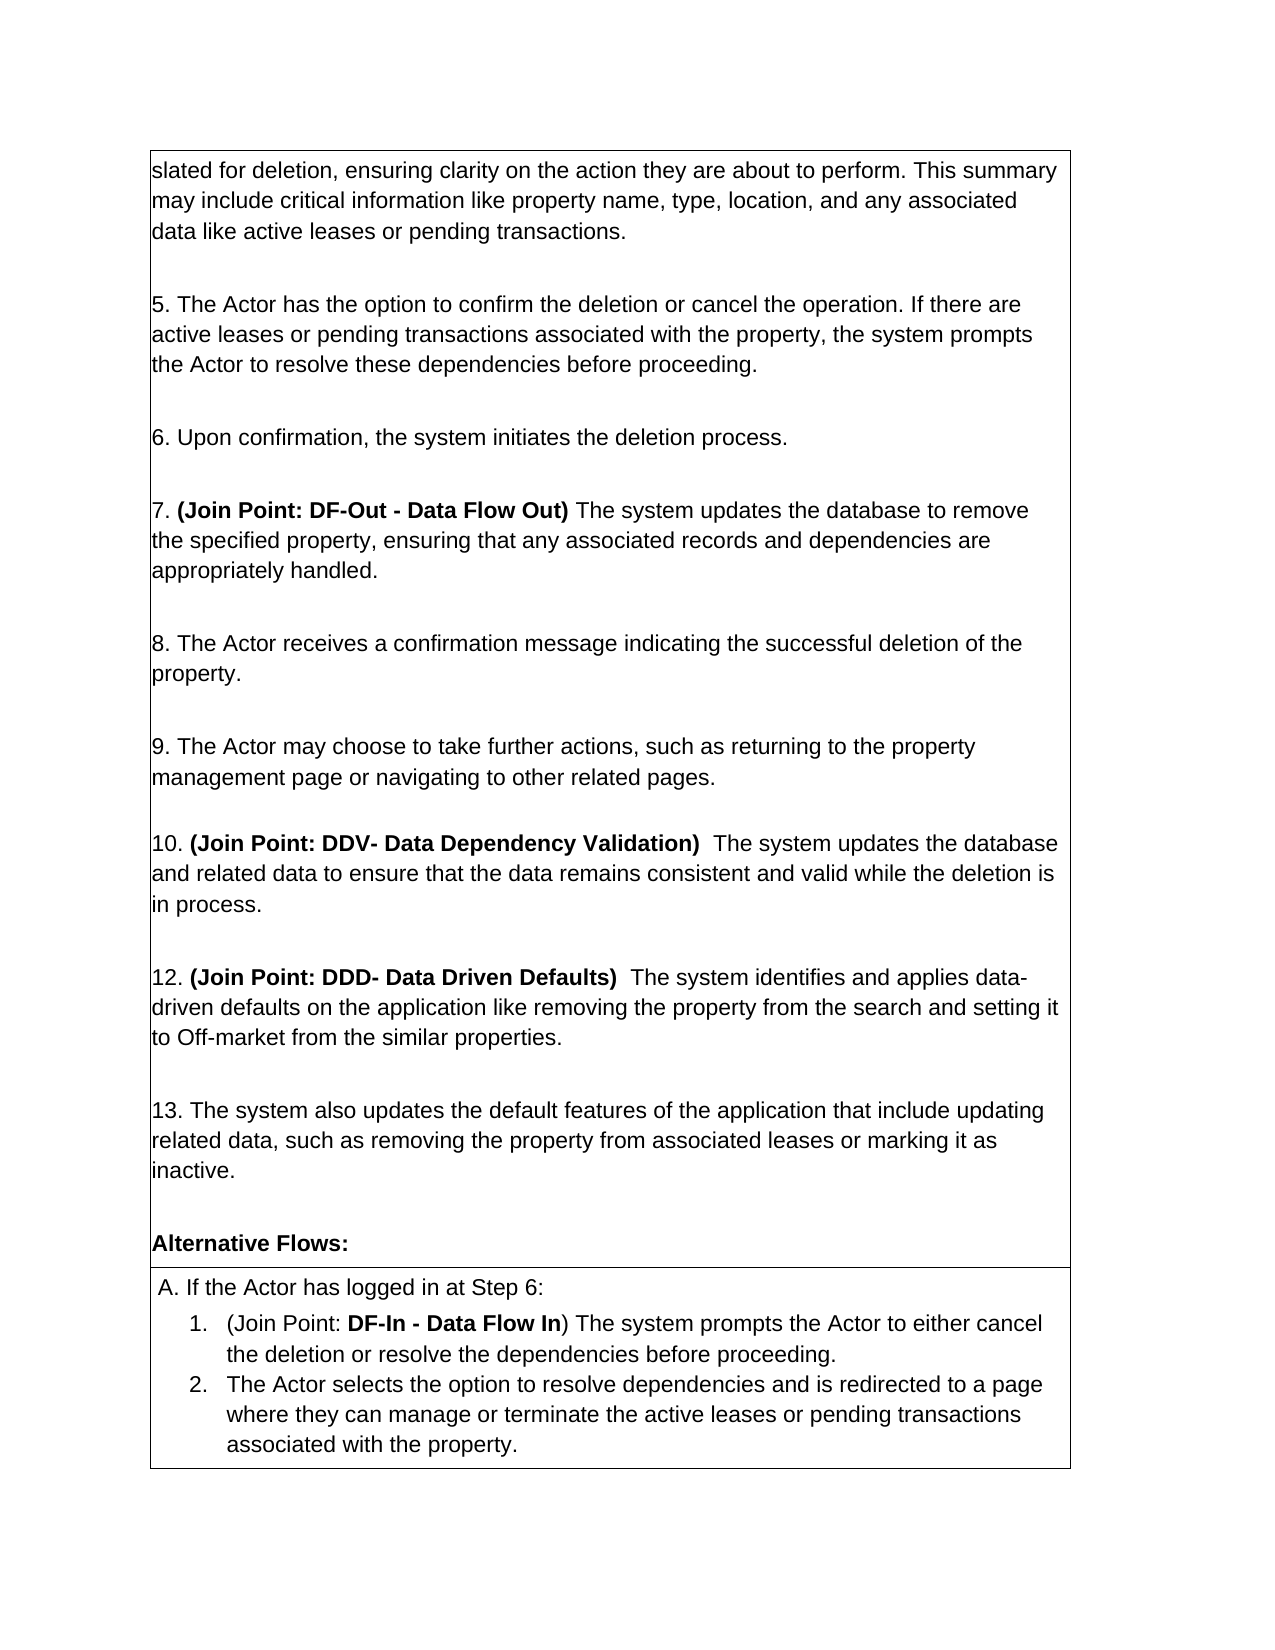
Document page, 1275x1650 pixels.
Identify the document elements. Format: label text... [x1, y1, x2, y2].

table_cell A. If the Actor has logged in at Step 6: (Join Point: DF-In - Data Flow In) The system prompts the Actor to either cancel the deletion or resolve the dependencies before proceeding. The Actor selects the option to resolve dependencies and is redirected to a page where they can manage or terminate the active leases or pending transactions associated with the property. [151, 1268, 1070, 1468]
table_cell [151, 151, 1070, 1267]
